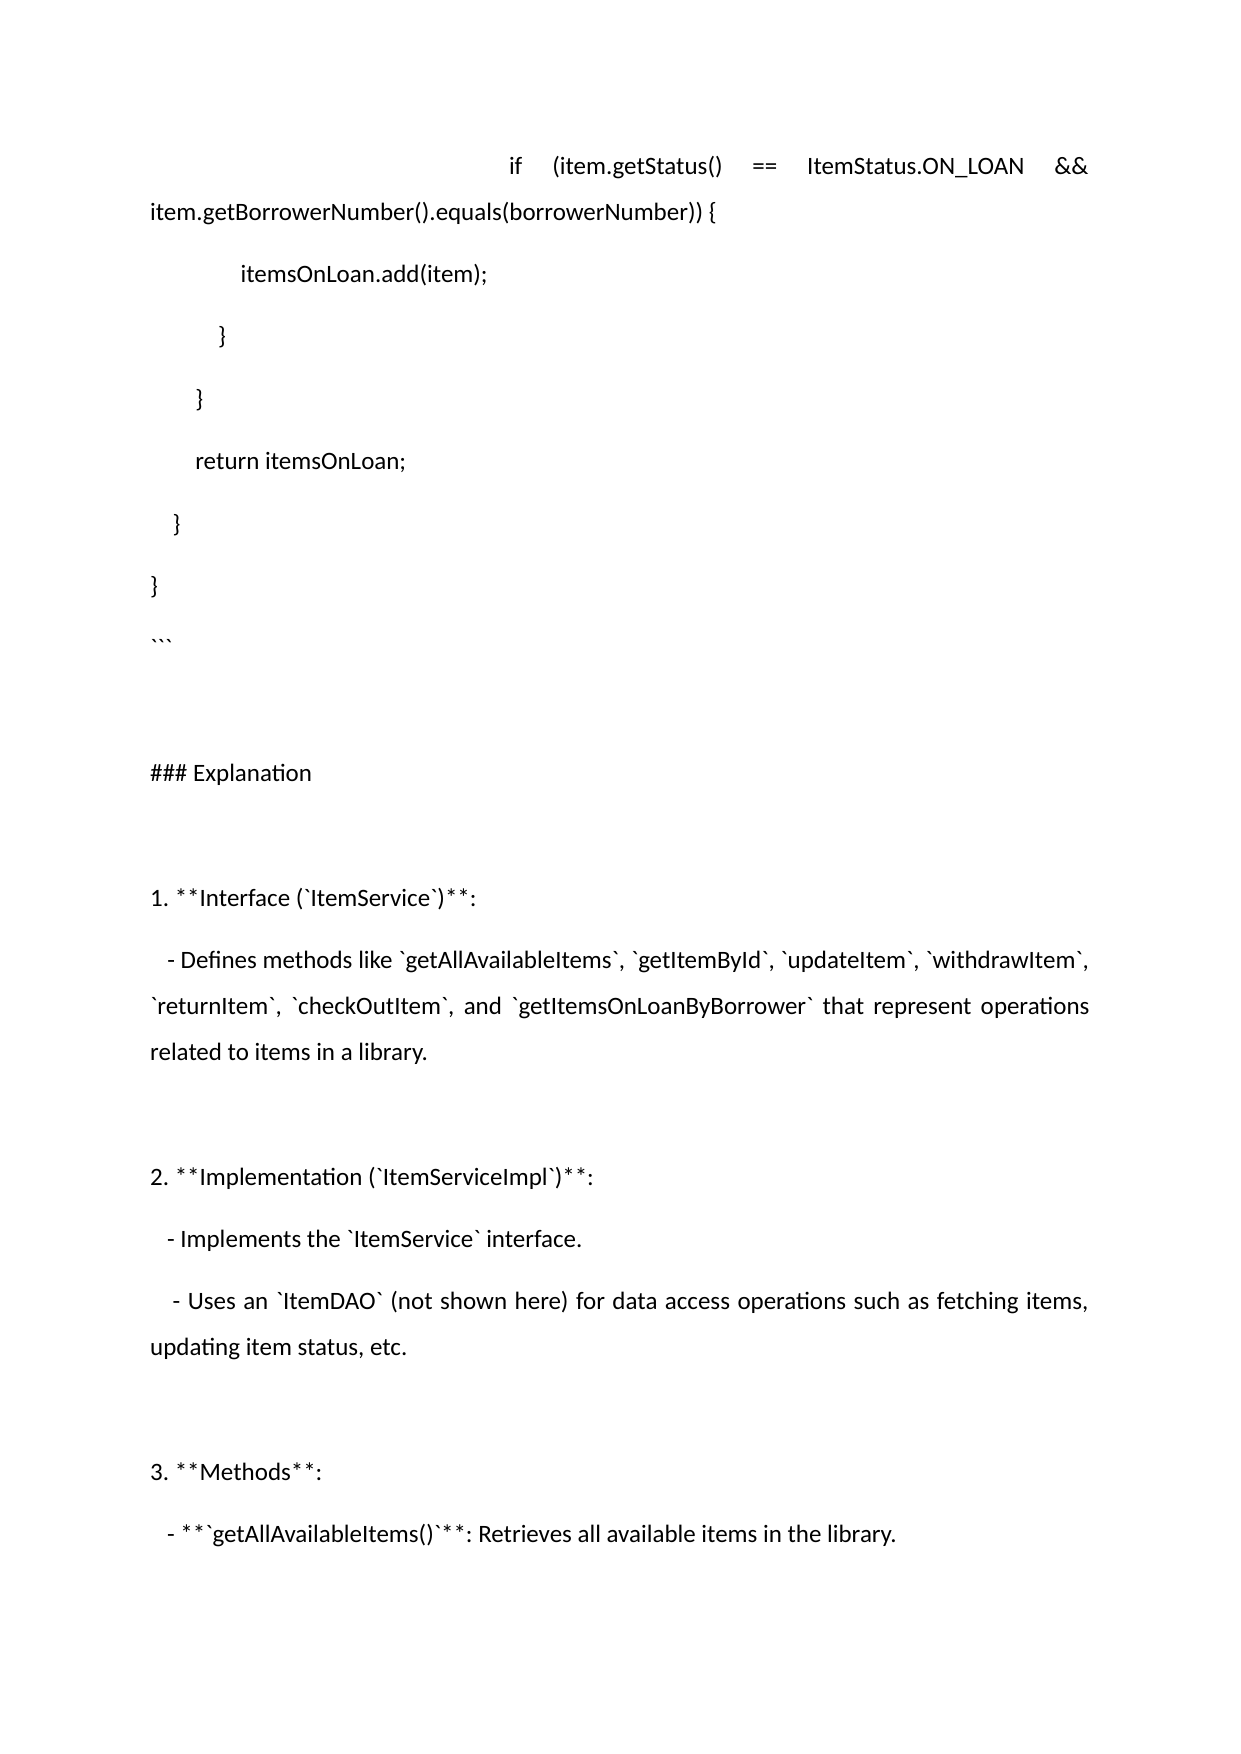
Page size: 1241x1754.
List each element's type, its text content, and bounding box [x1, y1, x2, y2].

text } [150, 383, 1090, 413]
text if (item.getStatus() == ItemStatus.ON_LOAN && item.getBorrowerNumber().equals(borrowerNumber)) { [150, 150, 1090, 226]
text - Uses an `ItemDAO` (not shown here) for data access operations such as fetching items, updating item status, etc. [150, 1286, 1090, 1362]
text } [150, 321, 1090, 351]
text ``` [150, 632, 1090, 663]
text itemsOnLoan.add(item); [150, 258, 1090, 289]
text ### Explanation [150, 757, 1090, 788]
text - Defines methods like `getAllAvailableItems`, `getItemById`, `updateItem`, `withdrawItem`, `returnItem`, `checkOutItem`, and `getItemsOnLoanByBorrower` that represent operations related to items in a library. [150, 944, 1090, 1066]
text - **`getAllAvailableItems()`**: Retrieves all available items in the library. [150, 1518, 1090, 1549]
text - Implements the `ItemService` interface. [150, 1223, 1090, 1254]
text return itemsOnLoan; [150, 445, 1090, 476]
text } [150, 570, 1090, 601]
text } [150, 508, 1090, 538]
text 2. **Implementation (`ItemServiceImpl`)**: [150, 1161, 1090, 1191]
text 3. **Methods**: [150, 1456, 1090, 1487]
text 1. **Interface (`ItemService`)**: [150, 882, 1090, 913]
